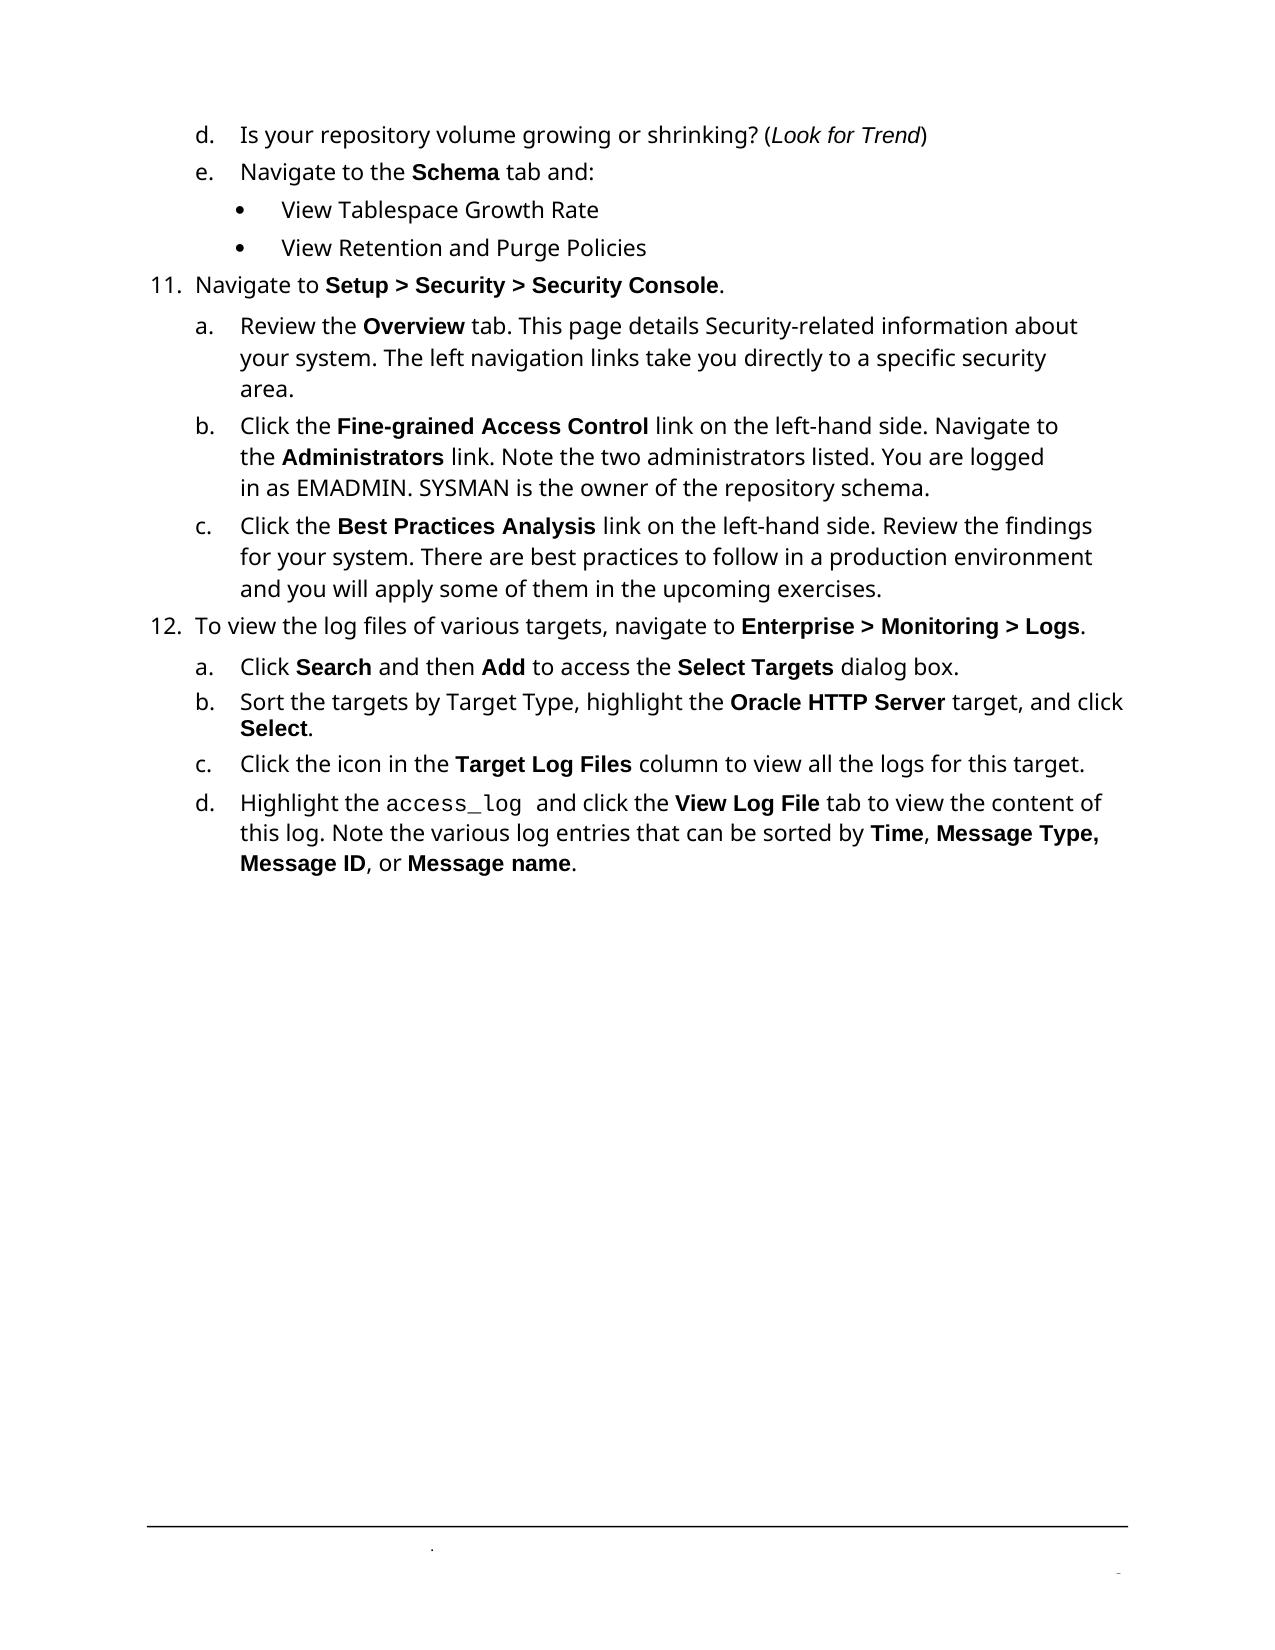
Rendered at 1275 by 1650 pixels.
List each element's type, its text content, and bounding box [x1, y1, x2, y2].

list Sort the targets by Target Type, highlight the Oracle HTTP Server target, and click [195, 689, 1223, 715]
list Click Search and then Add to access the Select Targets dialog box. [195, 651, 1223, 682]
list To view the log files of various targets, navigate to Enterprise > Monitoring > Logs. [150, 610, 1223, 641]
list Click the Best Practices Analysis link on the left-hand side. Review the findings for your system. There are best practices to follow in a production environment and you will apply some of them in the upcoming exercises. [195, 510, 1093, 604]
list Navigate to Setup > Security > Security Console. [150, 269, 1223, 300]
subtitle Select. [240, 715, 1223, 741]
list Navigate to the Schema tab and: [195, 156, 1223, 188]
list Highlight the access_log and click the View Log File tab to view the content of this log. Note the various log entries that can be sorted by Time, Message Type, Message ID, or Message name. [195, 787, 1122, 879]
list View Tablespace Growth Rate [236, 194, 1223, 226]
list Review the Overview tab. This page details Security-related information about your system. The left navigation links take you directly to a specific security area. [195, 310, 1088, 404]
list Click the icon in the Target Log Files column to view all the logs for this target. [195, 747, 1223, 779]
list View Retention and Purge Policies [236, 232, 1223, 263]
list Is your repository volume growing or shrinking? (Look for Trend) [195, 119, 1223, 150]
list Click the Fine-grained Access Control link on the left-hand side. Navigate to the Administrators link. Note the two administrators listed. You are logged in as EMADMIN. SYSMAN is the owner of the repository schema. [195, 410, 1068, 504]
